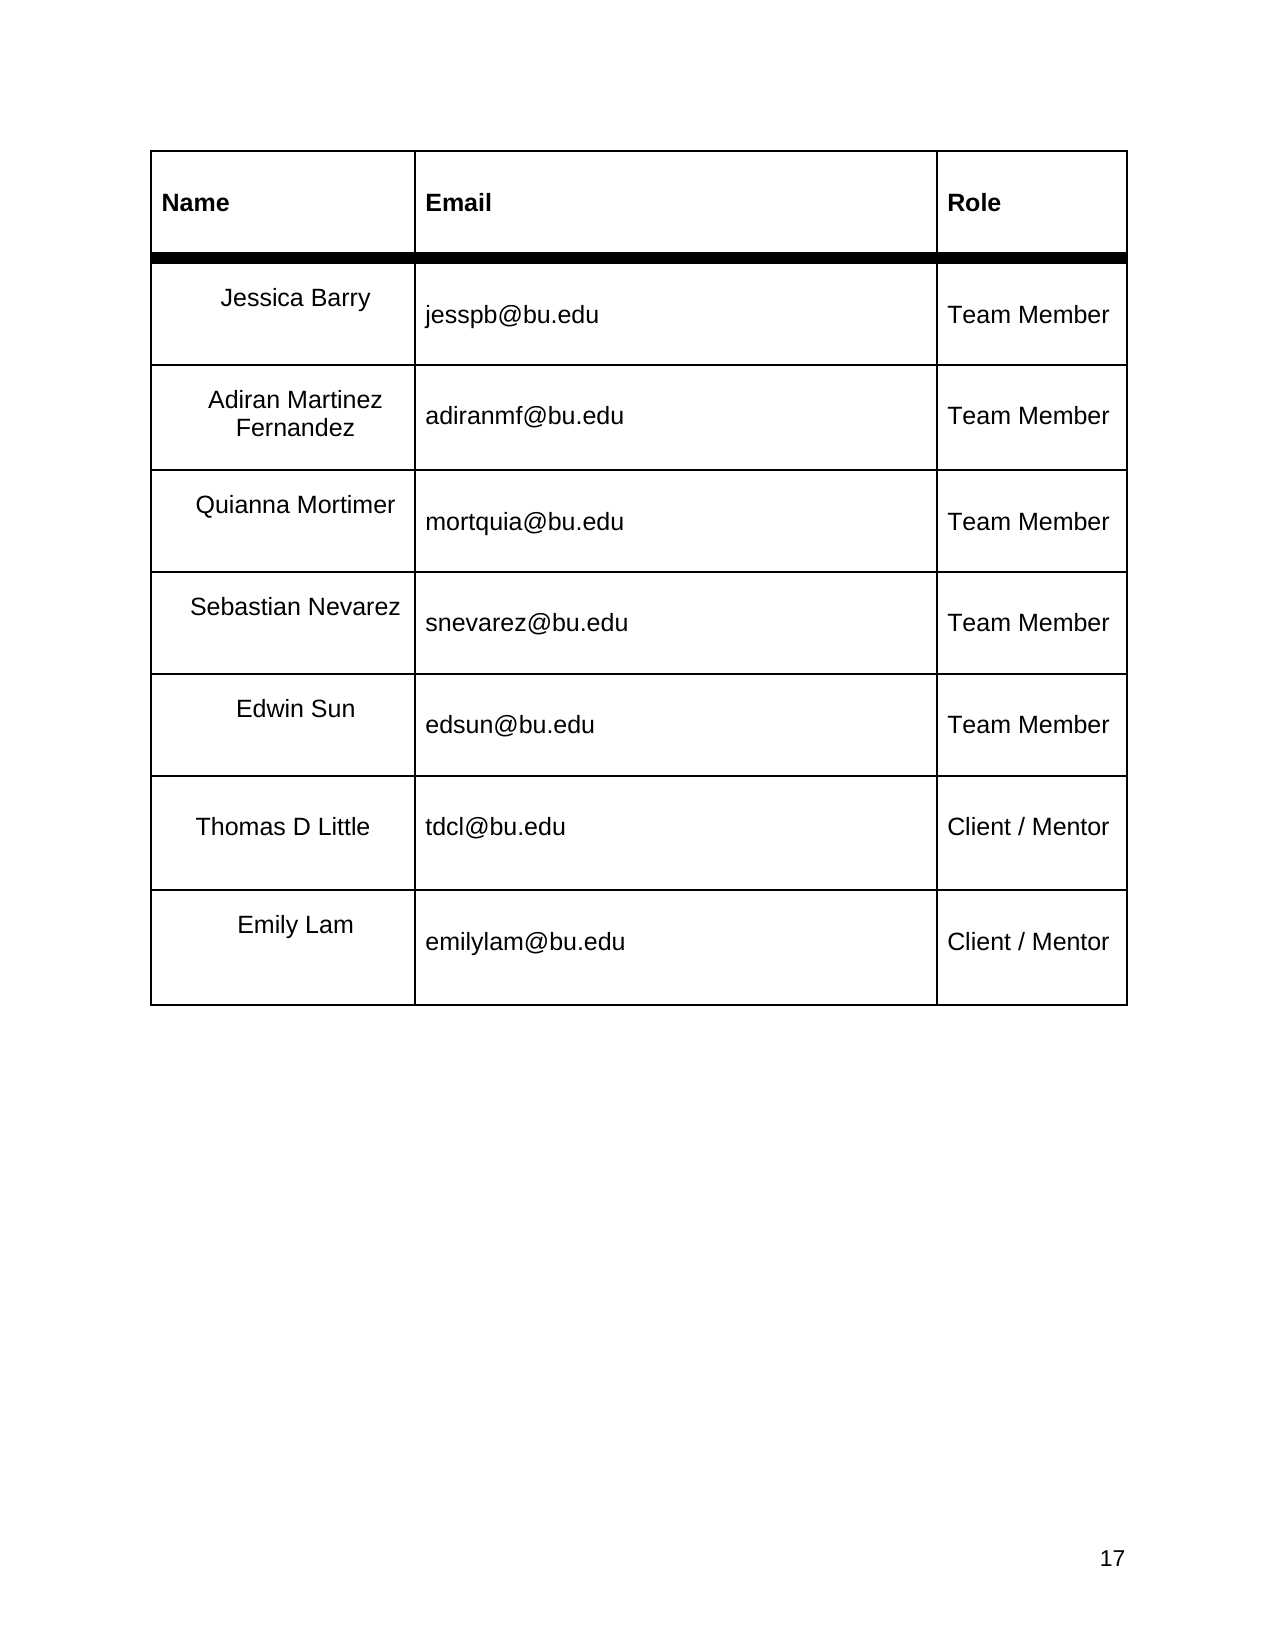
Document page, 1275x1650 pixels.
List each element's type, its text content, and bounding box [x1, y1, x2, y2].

table_cell Quianna Mortimer [152, 471, 414, 571]
table_cell snevarez@bu.edu [416, 573, 936, 673]
table_cell Edwin Sun [152, 675, 414, 774]
table_cell tdcl@bu.edu [416, 777, 936, 889]
table_cell Jessica Barry [152, 264, 414, 364]
table_cell Team Member [938, 471, 1126, 571]
table_header Name [152, 152, 414, 252]
table_cell mortquia@bu.edu [416, 471, 936, 571]
table_cell Team Member [938, 366, 1126, 469]
table_cell Team Member [938, 675, 1126, 774]
table_cell Client / Mentor [938, 777, 1126, 889]
table_cell Team Member [938, 264, 1126, 364]
table_cell emilylam@bu.edu [416, 891, 936, 1004]
table_cell Team Member [938, 573, 1126, 673]
table_cell Emily Lam [152, 891, 414, 1004]
table_cell Thomas D Little [152, 777, 414, 889]
table_cell Sebastian Nevarez [152, 573, 414, 673]
table_header Role [938, 152, 1126, 252]
table_cell Client / Mentor [938, 891, 1126, 1004]
table_header Email [416, 152, 936, 252]
table_cell adiranmf@bu.edu [416, 366, 936, 469]
table_cell Adiran Martinez Fernandez [152, 366, 414, 469]
table_cell jesspb@bu.edu [416, 264, 936, 364]
table_cell edsun@bu.edu [416, 675, 936, 774]
